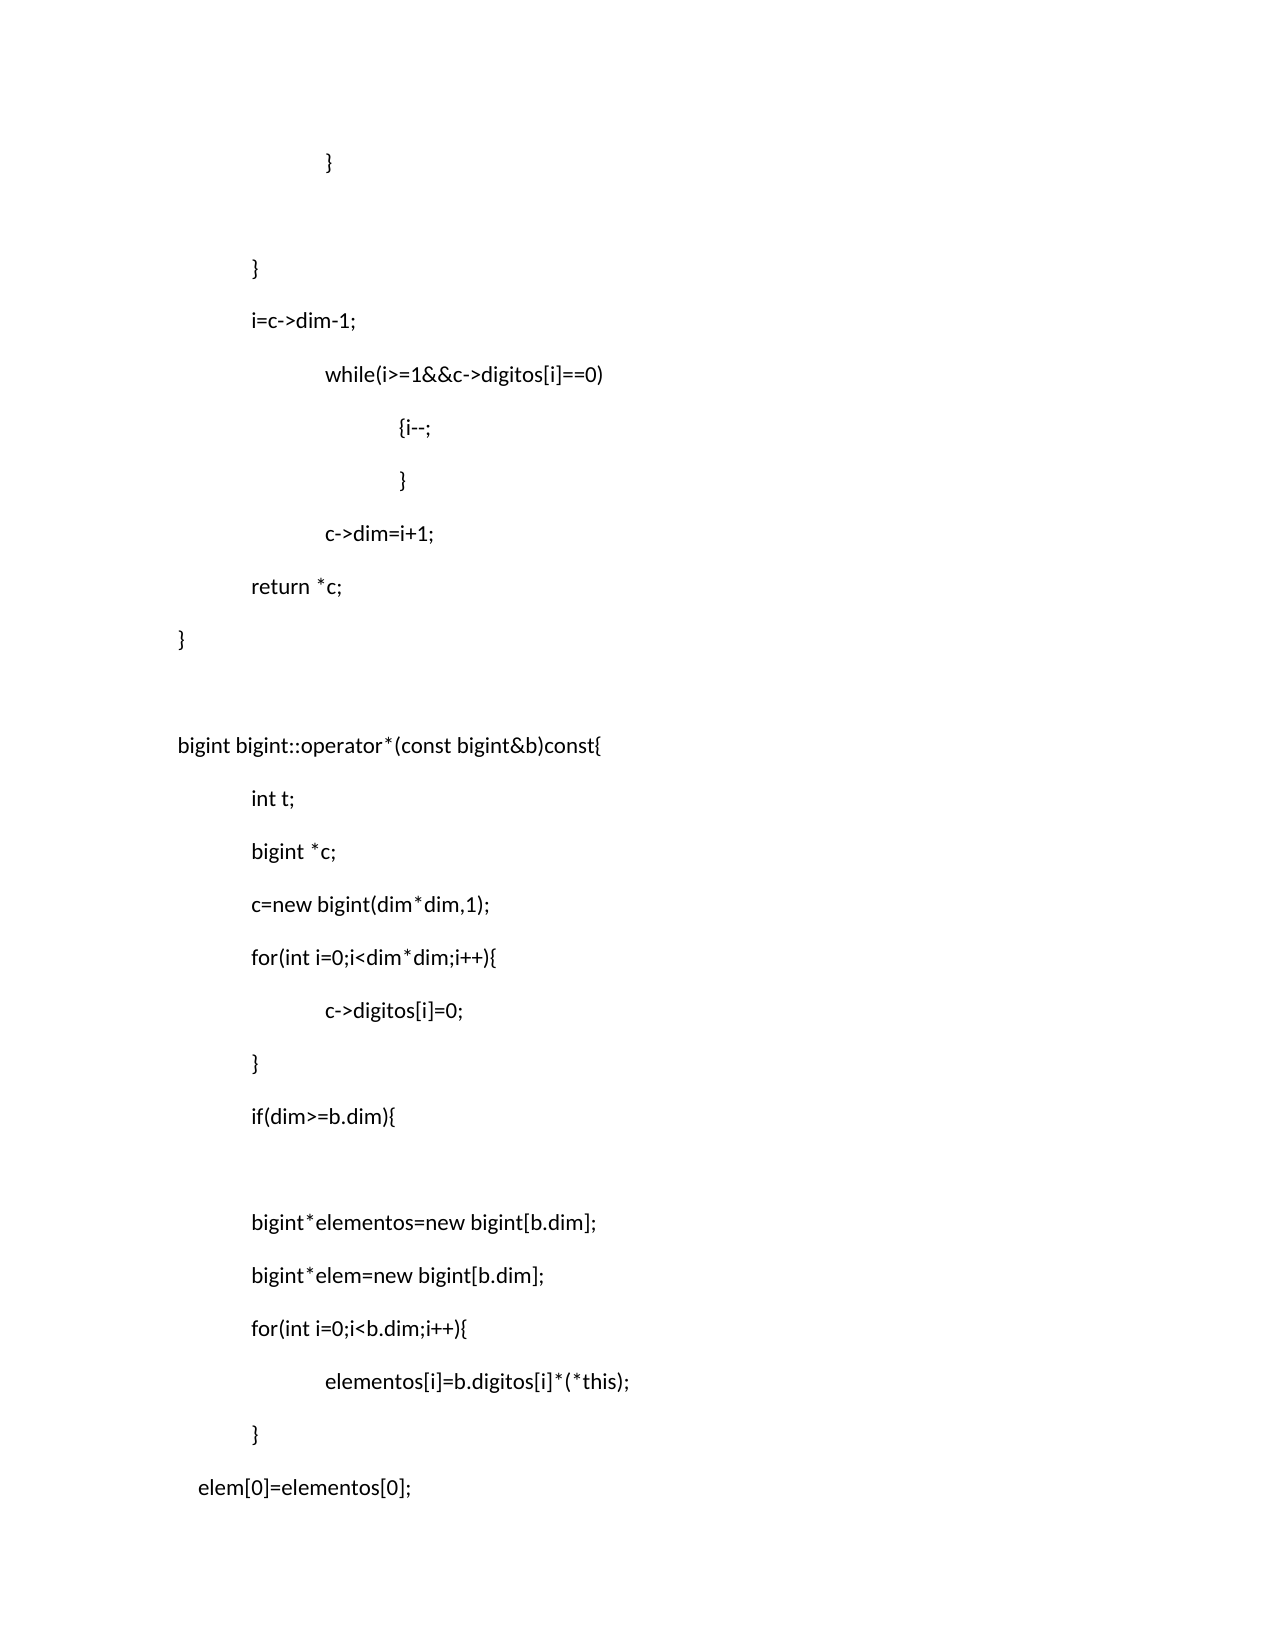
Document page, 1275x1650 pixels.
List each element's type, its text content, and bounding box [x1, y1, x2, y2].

text bigint*elementos=new bigint[b.dim]; [177, 1208, 1098, 1236]
text } [177, 254, 1098, 282]
text } [177, 148, 1098, 176]
text } [177, 466, 1098, 494]
text bigint *c; [177, 837, 1098, 865]
text i=c->dim-1; [177, 307, 1098, 335]
text {i--; [177, 413, 1098, 441]
text for(int i=0;i<dim*dim;i++){ [177, 943, 1098, 971]
text for(int i=0;i<b.dim;i++){ [177, 1314, 1098, 1342]
text } [177, 625, 1098, 653]
text while(i>=1&&c->digitos[i]==0) [177, 360, 1098, 388]
text c->digitos[i]=0; [177, 996, 1098, 1024]
text bigint*elem=new bigint[b.dim]; [177, 1261, 1098, 1289]
text elementos[i]=b.digitos[i]*(*this); [177, 1367, 1098, 1395]
text } [177, 1420, 1098, 1448]
text } [177, 1049, 1098, 1077]
text bigint bigint::operator*(const bigint&b)const{ [177, 731, 1098, 759]
text if(dim>=b.dim){ [177, 1102, 1098, 1130]
text elem[0]=elementos[0]; [177, 1473, 1098, 1501]
text c->dim=i+1; [177, 519, 1098, 547]
text c=new bigint(dim*dim,1); [177, 890, 1098, 918]
text int t; [177, 784, 1098, 812]
text return *c; [177, 572, 1098, 600]
